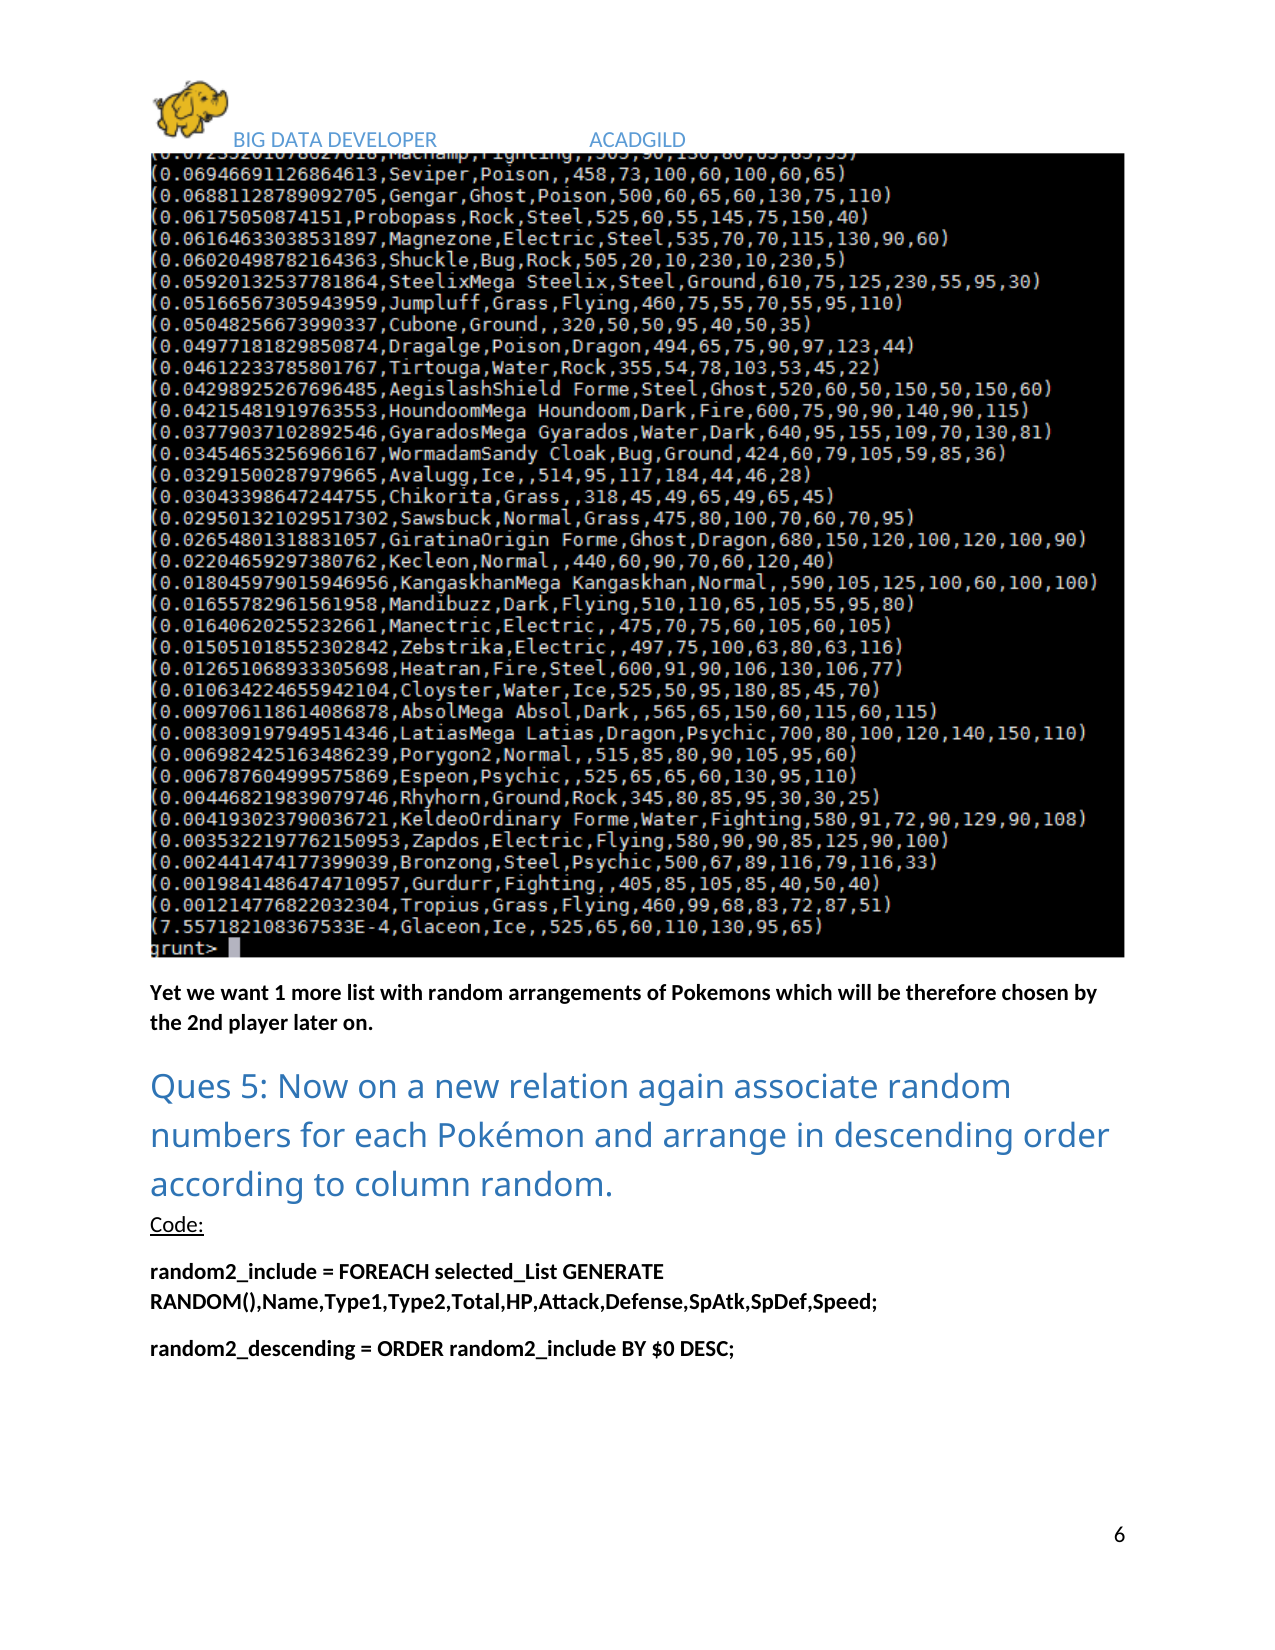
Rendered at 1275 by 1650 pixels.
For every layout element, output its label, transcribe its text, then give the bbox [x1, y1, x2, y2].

text Yet we want 1 more list with random arrangements of Pokemons which will be therefore chosen by the 2nd player later on. [150, 978, 1125, 1036]
picture [150, 152, 1125, 959]
picture [150, 73, 233, 148]
text random2_descending = ORDER random2_include BY $0 DESC; [150, 1334, 1125, 1362]
text random2_include = FOREACH selected_List GENERATE RANDOM(),Name,Type1,Type2,Total,HP,Attack,Defense,SpAtk,SpDef,Speed; [150, 1257, 1125, 1315]
text Code: [150, 1210, 1125, 1238]
subtitle Ques 5: Now on a new relation again associate random numbers for each Pokémon and arrange in descending order according to column random. [150, 1063, 1125, 1207]
